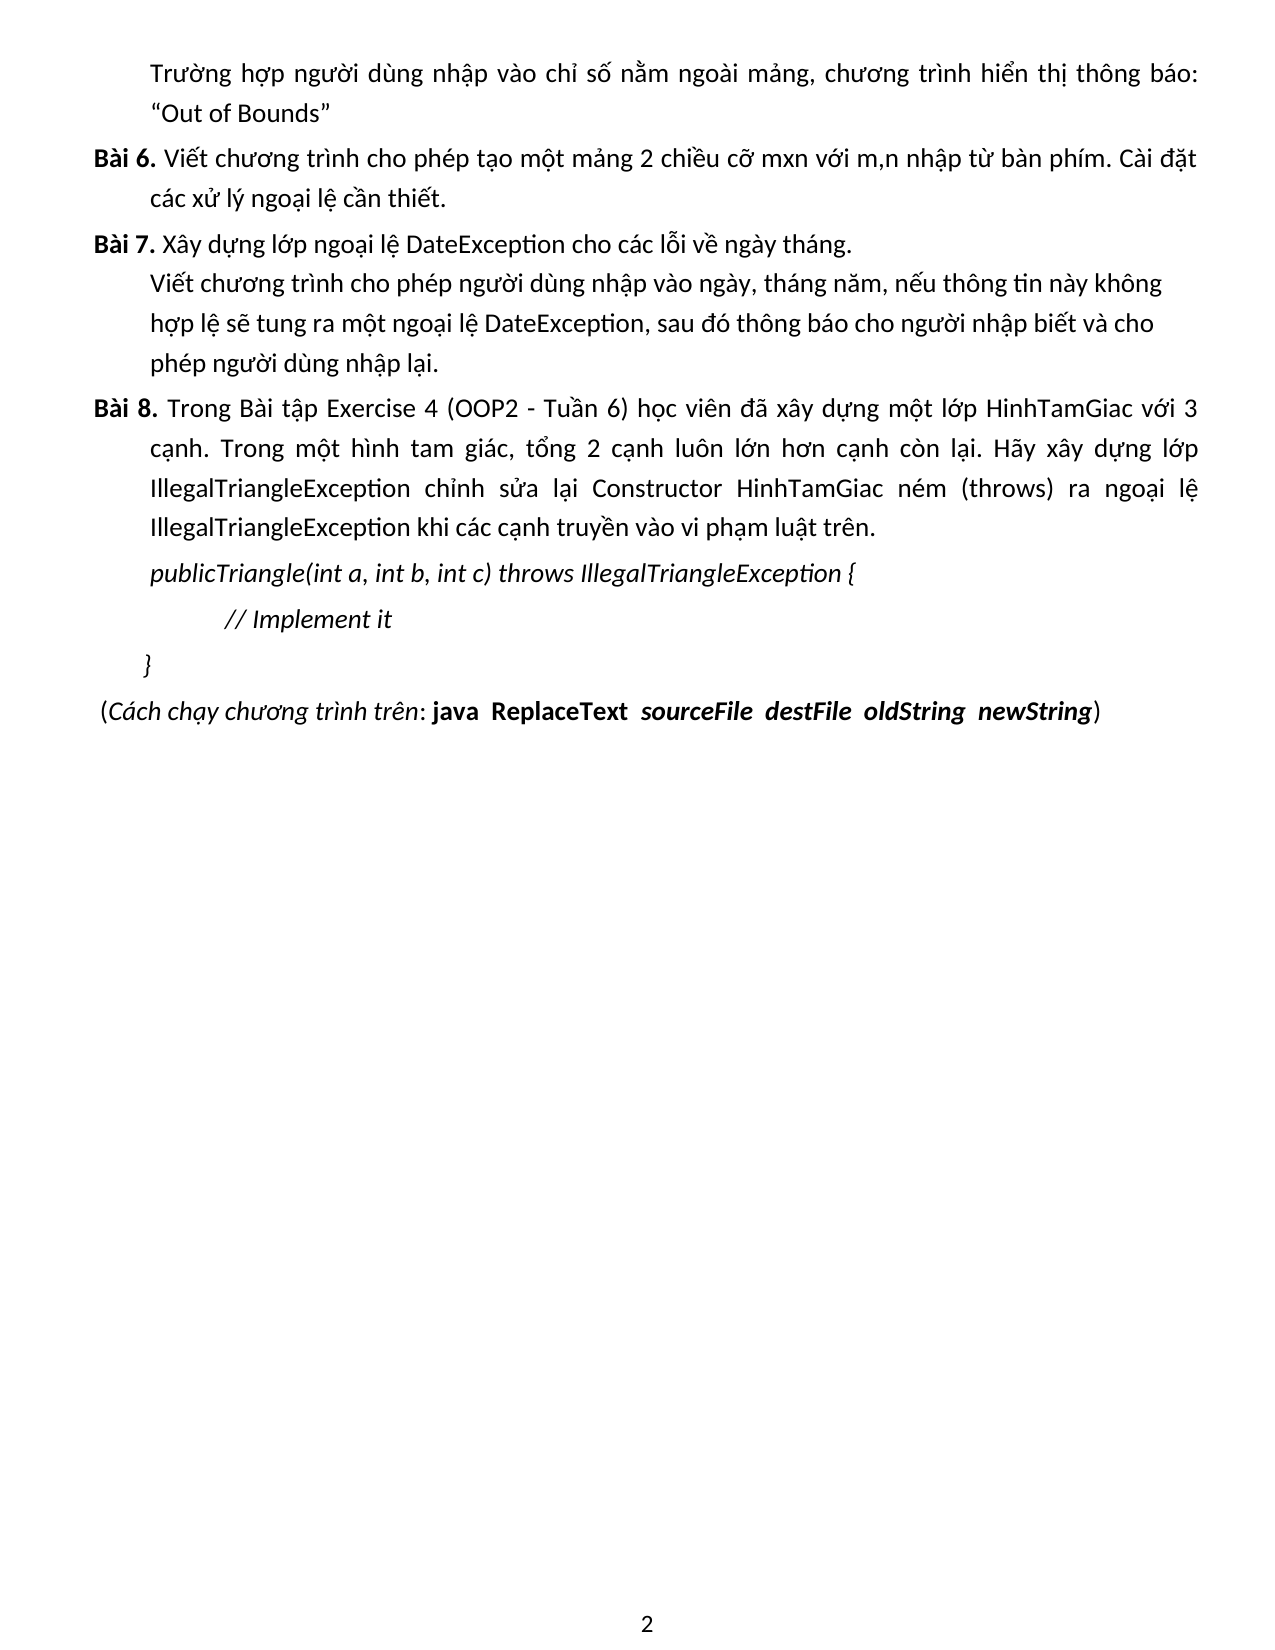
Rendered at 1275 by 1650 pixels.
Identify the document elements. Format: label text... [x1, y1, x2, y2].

text Bài 8. Trong Bài tập Exercise 4 (OOP2 - Tuần 6) học viên đã xây dựng một lớp HinhTamGiac với 3 cạnh. Trong một hình tam giác, tổng 2 cạnh luôn lớn hơn cạnh còn lại. Hãy xây dựng lớp IllegalTriangleException chỉnh sửa lại Constructor HinhTamGiac ném (throws) ra ngoại lệ IllegalTriangleException khi các cạnh truyền vào vi phạm luật trên. [94, 392, 1200, 543]
text (Cách chạy chương trình trên: java ReplaceText sourceFile destFile oldString newString) [94, 694, 1200, 727]
text Bài 7. Xây dựng lớp ngoại lệ DateException cho các lỗi về ngày tháng. Viết chương trình cho phép người dùng nhập vào ngày, tháng năm, nếu thông tin này không hợp lệ sẽ tung ra một ngoại lệ DateException, sau đó thông báo cho người nhập biết và cho phép người dùng nhập lại. [94, 227, 1200, 379]
text // Implement it [206, 602, 1200, 635]
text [94, 56, 1200, 129]
text } [94, 648, 1200, 681]
text publicTriangle(int a, int b, int c) throws IllegalTriangleException { [150, 556, 1200, 589]
text Bài 6. Viết chương trình cho phép tạo một mảng 2 chiều cỡ mxn với m,n nhập từ bàn phím. Cài đặt các xử lý ngoại lệ cần thiết. [94, 142, 1200, 214]
